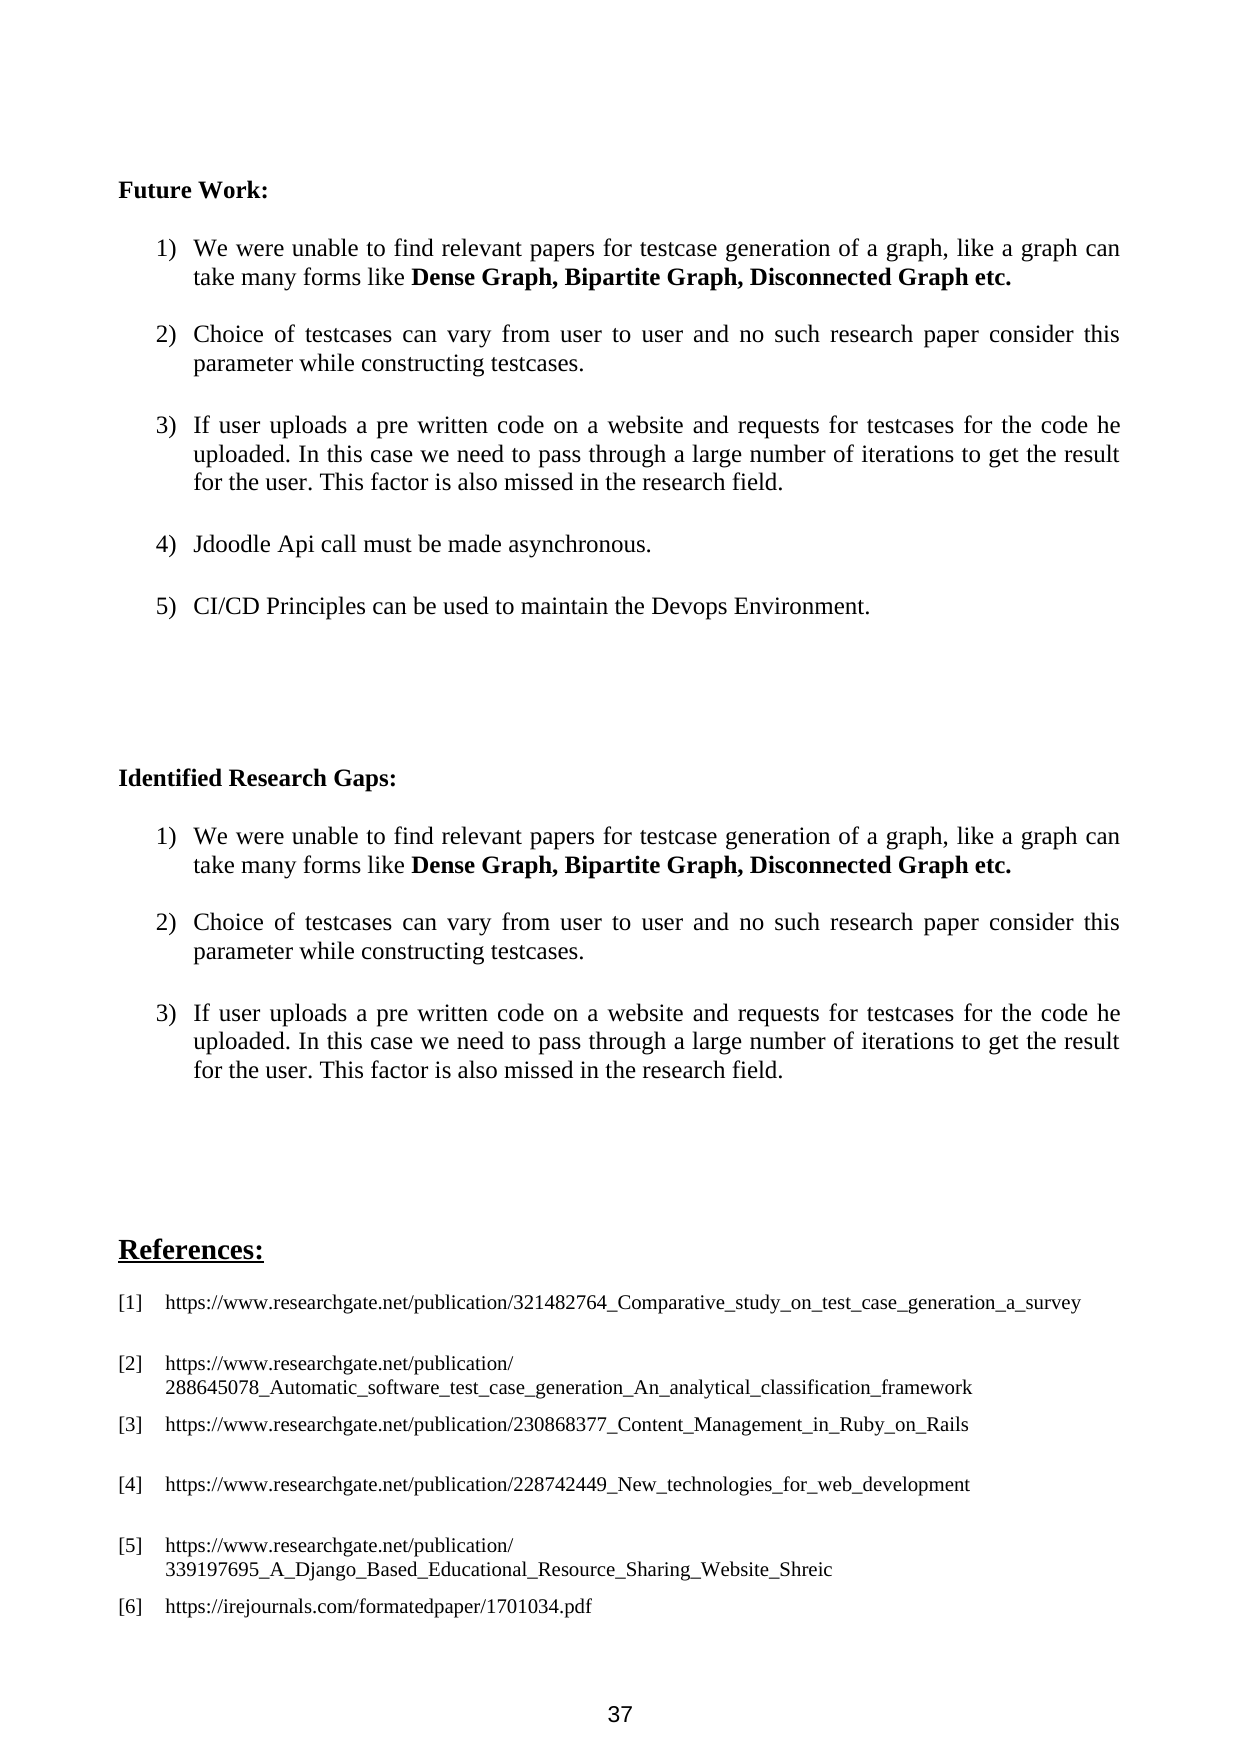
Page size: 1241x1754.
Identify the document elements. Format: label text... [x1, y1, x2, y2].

table_cell https://www.researchgate.net/publication/228742449_New_technologies_for_web_development [154, 1472, 1118, 1533]
text Identified Research Gaps: [118, 763, 1122, 792]
list We were unable to find relevant papers for testcase generation of a graph, like a graph can take many forms like Dense Graph, Bipartite Graph, Disconnected Graph etc. [156, 233, 1122, 291]
table_header [1] [107, 1290, 154, 1351]
table_header https://www.researchgate.net/publication/321482764_Comparative_study_on_test_case_generation_a_survey [154, 1290, 1118, 1351]
table_cell [5] [107, 1533, 154, 1594]
list Choice of testcases can vary from user to user and no such research paper consider this parameter while constructing testcases. [156, 907, 1122, 965]
table_cell https://www.researchgate.net/publication/288645078_Automatic_software_test_case_generation_An_analytical_classification_framework [154, 1351, 1118, 1412]
text Future Work: [118, 176, 1122, 204]
list Jdoodle Api call must be made asynchronous. [156, 529, 1122, 558]
table_cell [3] [107, 1412, 154, 1472]
table_cell [6] [107, 1594, 154, 1624]
text References: [118, 1232, 1122, 1266]
table_cell [4] [107, 1472, 154, 1533]
table_cell https://irejournals.com/formatedpaper/1701034.pdf [154, 1594, 1118, 1624]
table_cell https://www.researchgate.net/publication/230868377_Content_Management_in_Ruby_on_Rails [154, 1412, 1118, 1472]
list If user uploads a pre written code on a website and requests for testcases for the code he uploaded. In this case we need to pass through a large number of iterations to get the result for the user. This factor is also missed in the research field. [156, 410, 1122, 496]
table_cell https://www.researchgate.net/publication/339197695_A_Django_Based_Educational_Resource_Sharing_Website_Shreic [154, 1533, 1118, 1594]
list If user uploads a pre written code on a website and requests for testcases for the code he uploaded. In this case we need to pass through a large number of iterations to get the result for the user. This factor is also missed in the research field. [156, 998, 1122, 1084]
list We were unable to find relevant papers for testcase generation of a graph, like a graph can take many forms like Dense Graph, Bipartite Graph, Disconnected Graph etc. [156, 821, 1122, 878]
list CI/CD Principles can be used to maintain the Devops Environment. [156, 591, 1122, 620]
list Choice of testcases can vary from user to user and no such research paper consider this parameter while constructing testcases. [156, 319, 1122, 377]
table_cell [2] [107, 1351, 154, 1412]
